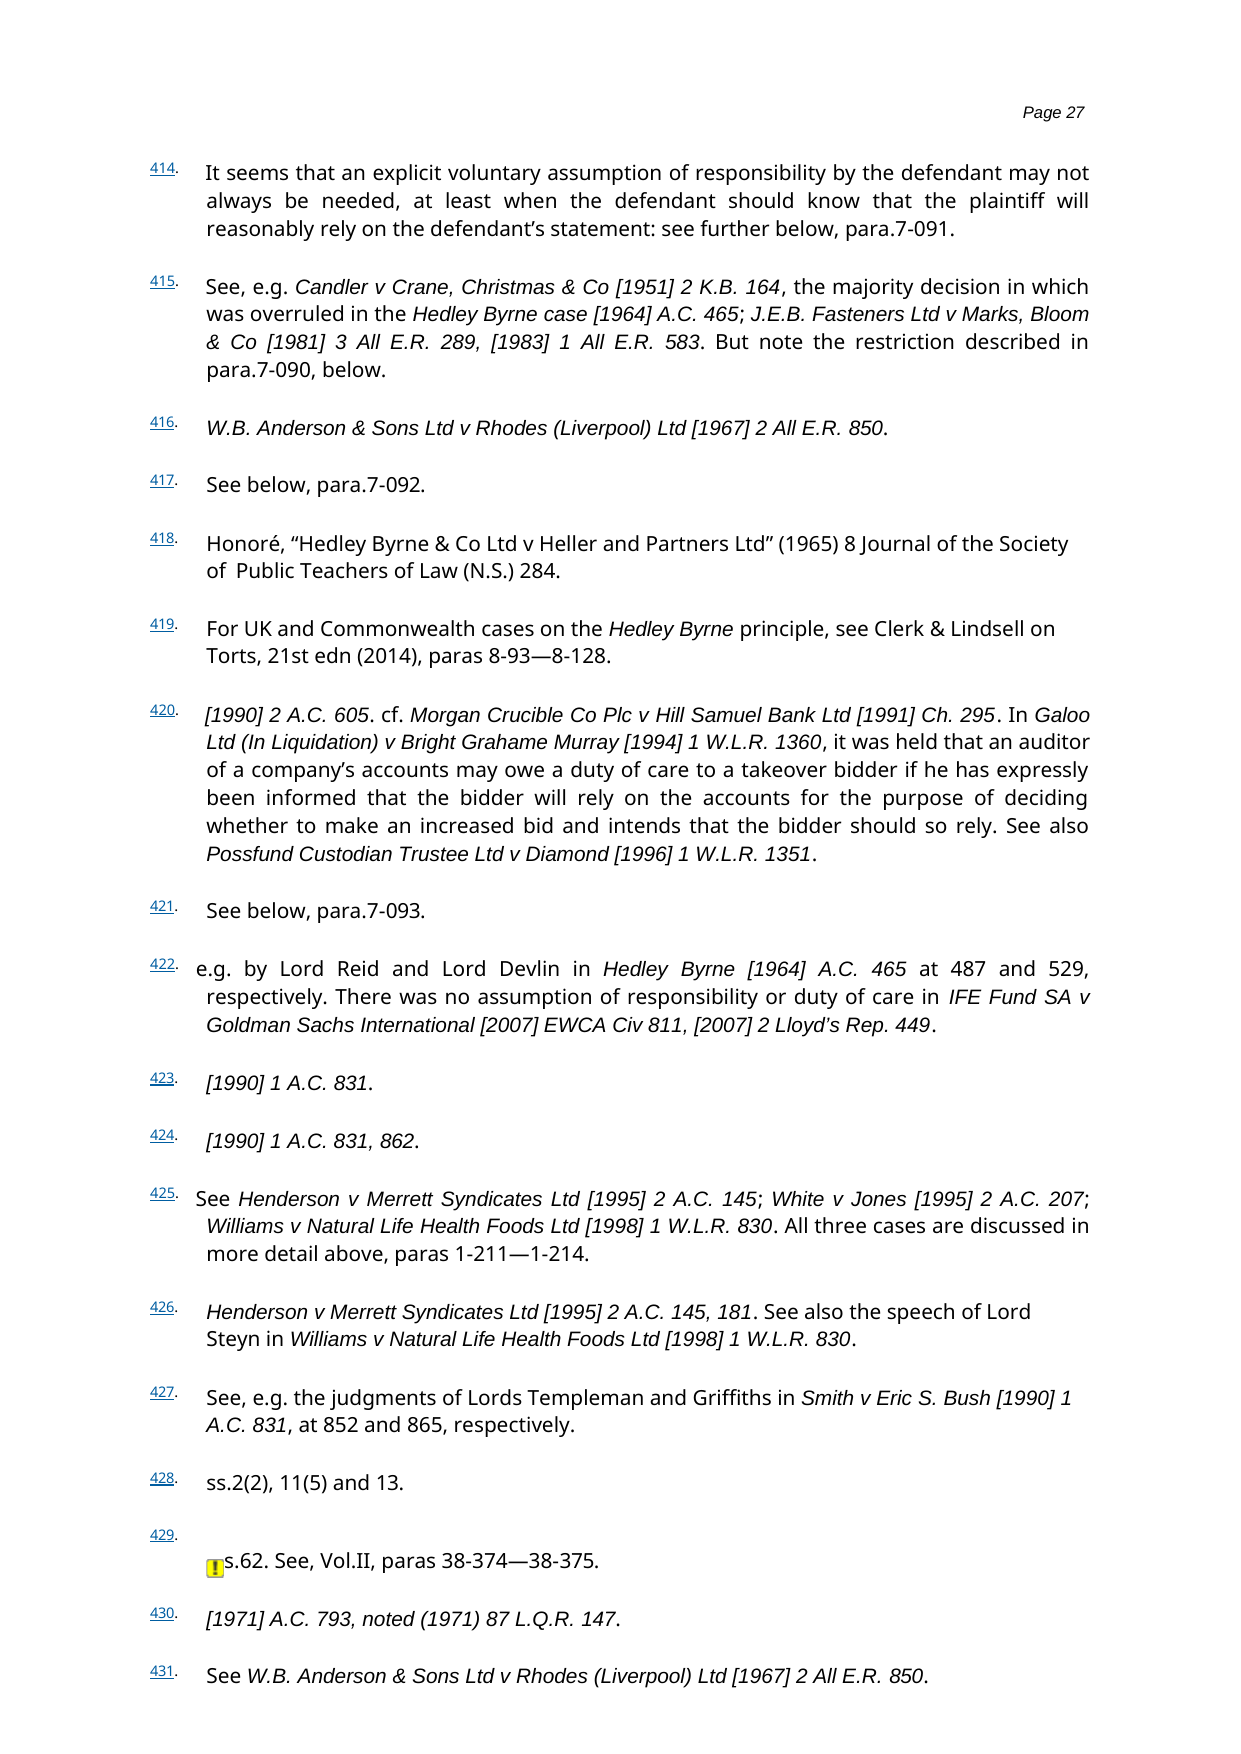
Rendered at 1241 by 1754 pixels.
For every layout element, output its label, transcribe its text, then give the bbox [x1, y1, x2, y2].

text 428. ss.2(2), 11(5) and 13. [150, 1468, 1107, 1496]
text 416. W.B. Anderson & Sons Ltd v Rhodes (Liverpool) Ltd [1967] 2 All E.R. 850. [150, 412, 1107, 441]
text 417. See below, para.7-092. [150, 470, 1107, 499]
text 421. See below, para.7-093. [150, 896, 1107, 925]
text 420. [1990] 2 A.C. 605. cf. Morgan Crucible Co Plc v Hill Samuel Bank Ltd [1991] Ch. 295. In Galoo Ltd (In Liquidation) v Bright Grahame Murray [1994] 1 W.L.R. 1360, it was held that an auditor of a company’s accounts may owe a duty of care to a takeover bidder if he has expressly been informed that the bidder will rely on the accounts for the purpose of deciding whether to make an increased bid and intends that the bidder should so rely. See also Possfund Custodian Trustee Ltd v Diamond [1996] 1 W.L.R. 1351. [150, 699, 1090, 867]
text 414. It seems that an explicit voluntary assumption of responsibility by the defendant may not always be needed, at least when the defendant should know that the plaintiff will reasonably rely on the defendant’s statement: see further below, para.7-091. [150, 158, 1090, 242]
text 423. [1990] 1 A.C. 831. [150, 1067, 1107, 1096]
text 430. [1971] A.C. 793, noted (1971) 87 L.Q.R. 147. [150, 1603, 1107, 1632]
text 419. For UK and Commonwealth cases on the Hedley Byrne principle, see Clerk & Lindsell on Torts, 21st edn (2014), paras 8-93—8-128. [150, 614, 1090, 670]
text 415. See, e.g. Candler v Crane, Christmas & Co [1951] 2 K.B. 164, the majority decision in which was overruled in the Hedley Byrne case [1964] A.C. 465; J.E.B. Fasteners Ltd v Marks, Bloom & Co [1981] 3 All E.R. 289, [1983] 1 All E.R. 583. But note the restriction described in para.7-090, below. [150, 272, 1090, 383]
text s.62. See, Vol.II, paras 38-374—38-375. [224, 1546, 1107, 1574]
text 426. Henderson v Merrett Syndicates Ltd [1995] 2 A.C. 145, 181. See also the speech of Lord Steyn in Williams v Natural Life Health Foods Ltd [1998] 1 W.L.R. 830. [150, 1297, 1090, 1353]
text 425. See Henderson v Merrett Syndicates Ltd [1995] 2 A.C. 145; White v Jones [1995] 2 A.C. 207; Williams v Natural Life Health Foods Ltd [1998] 1 W.L.R. 830. All three cases are discussed in more detail above, paras 1-211—1-214. [150, 1183, 1090, 1267]
text 429. [150, 1524, 183, 1544]
text 422. e.g. by Lord Reid and Lord Devlin in Hedley Byrne [1964] A.C. 465 at 487 and 529, respectively. There was no assumption of responsibility or duty of care in IFE Fund SA v Goldman Sachs International [2007] EWCA Civ 811, [2007] 2 Lloyd’s Rep. 449. [150, 954, 1090, 1038]
picture [206, 1559, 224, 1578]
text 427. See, e.g. the judgments of Lords Templeman and Griffiths in Smith v Eric S. Bush [1990] 1 A.C. 831, at 852 and 865, respectively. [150, 1382, 1090, 1439]
text 418. Honoré, “Hedley Byrne & Co Ltd v Heller and Partners Ltd” (1965) 8 Journal of the Society of Public Teachers of Law (N.S.) 284. [150, 528, 1090, 584]
text 424. [1990] 1 A.C. 831, 862. [150, 1125, 1107, 1154]
text 431. See W.B. Anderson & Sons Ltd v Rhodes (Liverpool) Ltd [1967] 2 All E.R. 850. [150, 1661, 1107, 1690]
